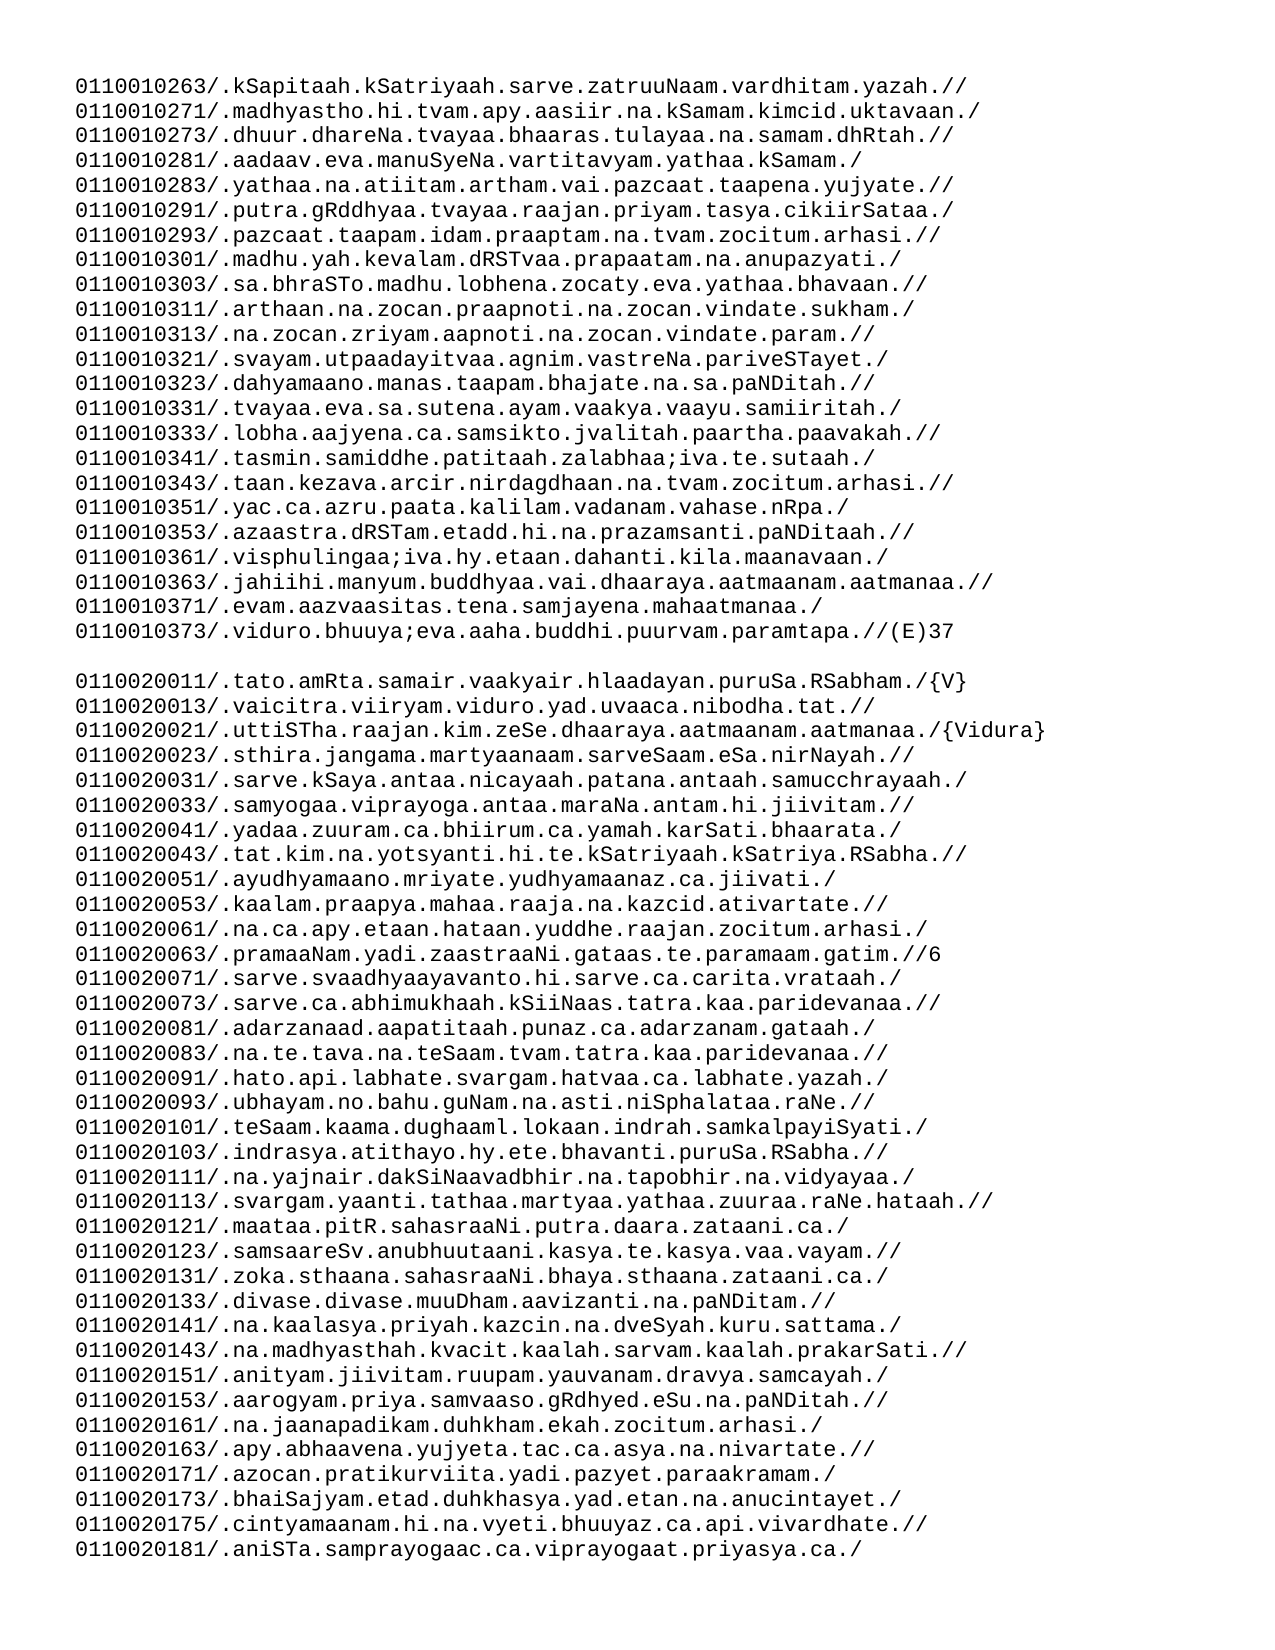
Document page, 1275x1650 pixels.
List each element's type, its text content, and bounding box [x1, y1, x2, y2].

text 0110020111/.na.yajnair.dakSiNaavadbhir.na.tapobhir.na.vidyayaa./ [75, 1166, 1200, 1191]
text 0110010271/.madhyastho.hi.tvam.apy.aasiir.na.kSamam.kimcid.uktavaan./ [75, 100, 1200, 124]
text 0110020063/.pramaaNam.yadi.zaastraaNi.gataas.te.paramaam.gatim.//6 [75, 943, 1200, 967]
text 0110010293/.pazcaat.taapam.idam.praaptam.na.tvam.zocitum.arhasi.// [75, 224, 1200, 248]
text 0110010341/.tasmin.samiddhe.patitaah.zalabhaa;iva.te.sutaah./ [75, 447, 1200, 472]
text 0110020023/.sthira.jangama.martyaanaam.sarveSaam.eSa.nirNayah.// [75, 744, 1200, 769]
text 0110010281/.aadaav.eva.manuSyeNa.vartitavyam.yathaa.kSamam./ [75, 149, 1200, 174]
text 0110020021/.uttiSTha.raajan.kim.zeSe.dhaaraya.aatmaanam.aatmanaa./{Vidura} [75, 719, 1200, 744]
text 0110010333/.lobha.aajyena.ca.samsikto.jvalitah.paartha.paavakah.// [75, 422, 1200, 447]
text 0110020171/.azocan.pratikurviita.yadi.pazyet.paraakramam./ [75, 1463, 1200, 1488]
text 0110020093/.ubhayam.no.bahu.guNam.na.asti.niSphalataa.raNe.// [75, 1091, 1200, 1116]
text 0110010351/.yac.ca.azru.paata.kalilam.vadanam.vahase.nRpa./ [75, 496, 1200, 521]
text 0110020181/.aniSTa.samprayogaac.ca.viprayogaat.priyasya.ca./ [75, 1538, 1200, 1562]
text 0110020043/.tat.kim.na.yotsyanti.hi.te.kSatriyaah.kSatriya.RSabha.// [75, 843, 1200, 868]
text 0110010331/.tvayaa.eva.sa.sutena.ayam.vaakya.vaayu.samiiritah./ [75, 397, 1200, 422]
text 0110020051/.ayudhyamaano.mriyate.yudhyamaanaz.ca.jiivati./ [75, 868, 1200, 893]
text 0110010311/.arthaan.na.zocan.praapnoti.na.zocan.vindate.sukham./ [75, 298, 1200, 323]
text 0110020153/.aarogyam.priya.samvaaso.gRdhyed.eSu.na.paNDitah.// [75, 1389, 1200, 1414]
text 0110020033/.samyogaa.viprayoga.antaa.maraNa.antam.hi.jiivitam.// [75, 794, 1200, 819]
text 0110020061/.na.ca.apy.etaan.hataan.yuddhe.raajan.zocitum.arhasi./ [75, 918, 1200, 943]
text 0110020101/.teSaam.kaama.dughaaml.lokaan.indrah.samkalpayiSyati./ [75, 1116, 1200, 1141]
text 0110010371/.evam.aazvaasitas.tena.samjayena.mahaatmanaa./ [75, 596, 1200, 620]
text 0110020121/.maataa.pitR.sahasraaNi.putra.daara.zataani.ca./ [75, 1215, 1200, 1240]
text 0110020161/.na.jaanapadikam.duhkham.ekah.zocitum.arhasi./ [75, 1414, 1200, 1438]
text 0110020113/.svargam.yaanti.tathaa.martyaa.yathaa.zuuraa.raNe.hataah.// [75, 1191, 1200, 1215]
text 0110020013/.vaicitra.viiryam.viduro.yad.uvaaca.nibodha.tat.// [75, 695, 1200, 719]
text 0110010291/.putra.gRddhyaa.tvayaa.raajan.priyam.tasya.cikiirSataa./ [75, 199, 1200, 224]
text 0110020011/.tato.amRta.samair.vaakyair.hlaadayan.puruSa.RSabham./{V} [75, 670, 1200, 695]
text 0110020173/.bhaiSajyam.etad.duhkhasya.yad.etan.na.anucintayet./ [75, 1488, 1200, 1513]
text 0110020163/.apy.abhaavena.yujyeta.tac.ca.asya.na.nivartate.// [75, 1438, 1200, 1463]
text 0110010273/.dhuur.dhareNa.tvayaa.bhaaras.tulayaa.na.samam.dhRtah.// [75, 124, 1200, 149]
text 0110020141/.na.kaalasya.priyah.kazcin.na.dveSyah.kuru.sattama./ [75, 1314, 1200, 1339]
text 0110010321/.svayam.utpaadayitvaa.agnim.vastreNa.pariveSTayet./ [75, 348, 1200, 372]
text 0110010303/.sa.bhraSTo.madhu.lobhena.zocaty.eva.yathaa.bhavaan.// [75, 273, 1200, 298]
text 0110010283/.yathaa.na.atiitam.artham.vai.pazcaat.taapena.yujyate.// [75, 174, 1200, 199]
text 0110020103/.indrasya.atithayo.hy.ete.bhavanti.puruSa.RSabha.// [75, 1141, 1200, 1166]
text 0110010301/.madhu.yah.kevalam.dRSTvaa.prapaatam.na.anupazyati./ [75, 248, 1200, 273]
text 0110020041/.yadaa.zuuram.ca.bhiirum.ca.yamah.karSati.bhaarata./ [75, 819, 1200, 843]
text 0110010361/.visphulingaa;iva.hy.etaan.dahanti.kila.maanavaan./ [75, 546, 1200, 571]
text 0110010363/.jahiihi.manyum.buddhyaa.vai.dhaaraya.aatmaanam.aatmanaa.// [75, 571, 1200, 596]
text 0110010263/.kSapitaah.kSatriyaah.sarve.zatruuNaam.vardhitam.yazah.// [75, 75, 1200, 100]
text 0110020143/.na.madhyasthah.kvacit.kaalah.sarvam.kaalah.prakarSati.// [75, 1339, 1200, 1364]
text 0110020031/.sarve.kSaya.antaa.nicayaah.patana.antaah.samucchrayaah./ [75, 769, 1200, 794]
text 0110020053/.kaalam.praapya.mahaa.raaja.na.kazcid.ativartate.// [75, 893, 1200, 918]
text 0110020133/.divase.divase.muuDham.aavizanti.na.paNDitam.// [75, 1290, 1200, 1314]
text 0110020083/.na.te.tava.na.teSaam.tvam.tatra.kaa.paridevanaa.// [75, 1042, 1200, 1067]
text 0110010353/.azaastra.dRSTam.etadd.hi.na.prazamsanti.paNDitaah.// [75, 521, 1200, 546]
text 0110020091/.hato.api.labhate.svargam.hatvaa.ca.labhate.yazah./ [75, 1067, 1200, 1091]
text 0110020151/.anityam.jiivitam.ruupam.yauvanam.dravya.samcayah./ [75, 1364, 1200, 1389]
text 0110020071/.sarve.svaadhyaayavanto.hi.sarve.ca.carita.vrataah./ [75, 967, 1200, 992]
text 0110020131/.zoka.sthaana.sahasraaNi.bhaya.sthaana.zataani.ca./ [75, 1265, 1200, 1290]
text 0110020175/.cintyamaanam.hi.na.vyeti.bhuuyaz.ca.api.vivardhate.// [75, 1513, 1200, 1538]
text 0110010373/.viduro.bhuuya;eva.aaha.buddhi.puurvam.paramtapa.//(E)37 [75, 620, 1200, 645]
text 0110020081/.adarzanaad.aapatitaah.punaz.ca.adarzanam.gataah./ [75, 1017, 1200, 1042]
text 0110010343/.taan.kezava.arcir.nirdagdhaan.na.tvam.zocitum.arhasi.// [75, 472, 1200, 496]
text 0110020123/.samsaareSv.anubhuutaani.kasya.te.kasya.vaa.vayam.// [75, 1240, 1200, 1265]
text 0110010313/.na.zocan.zriyam.aapnoti.na.zocan.vindate.param.// [75, 323, 1200, 348]
text 0110010323/.dahyamaano.manas.taapam.bhajate.na.sa.paNDitah.// [75, 372, 1200, 397]
text 0110020073/.sarve.ca.abhimukhaah.kSiiNaas.tatra.kaa.paridevanaa.// [75, 992, 1200, 1017]
